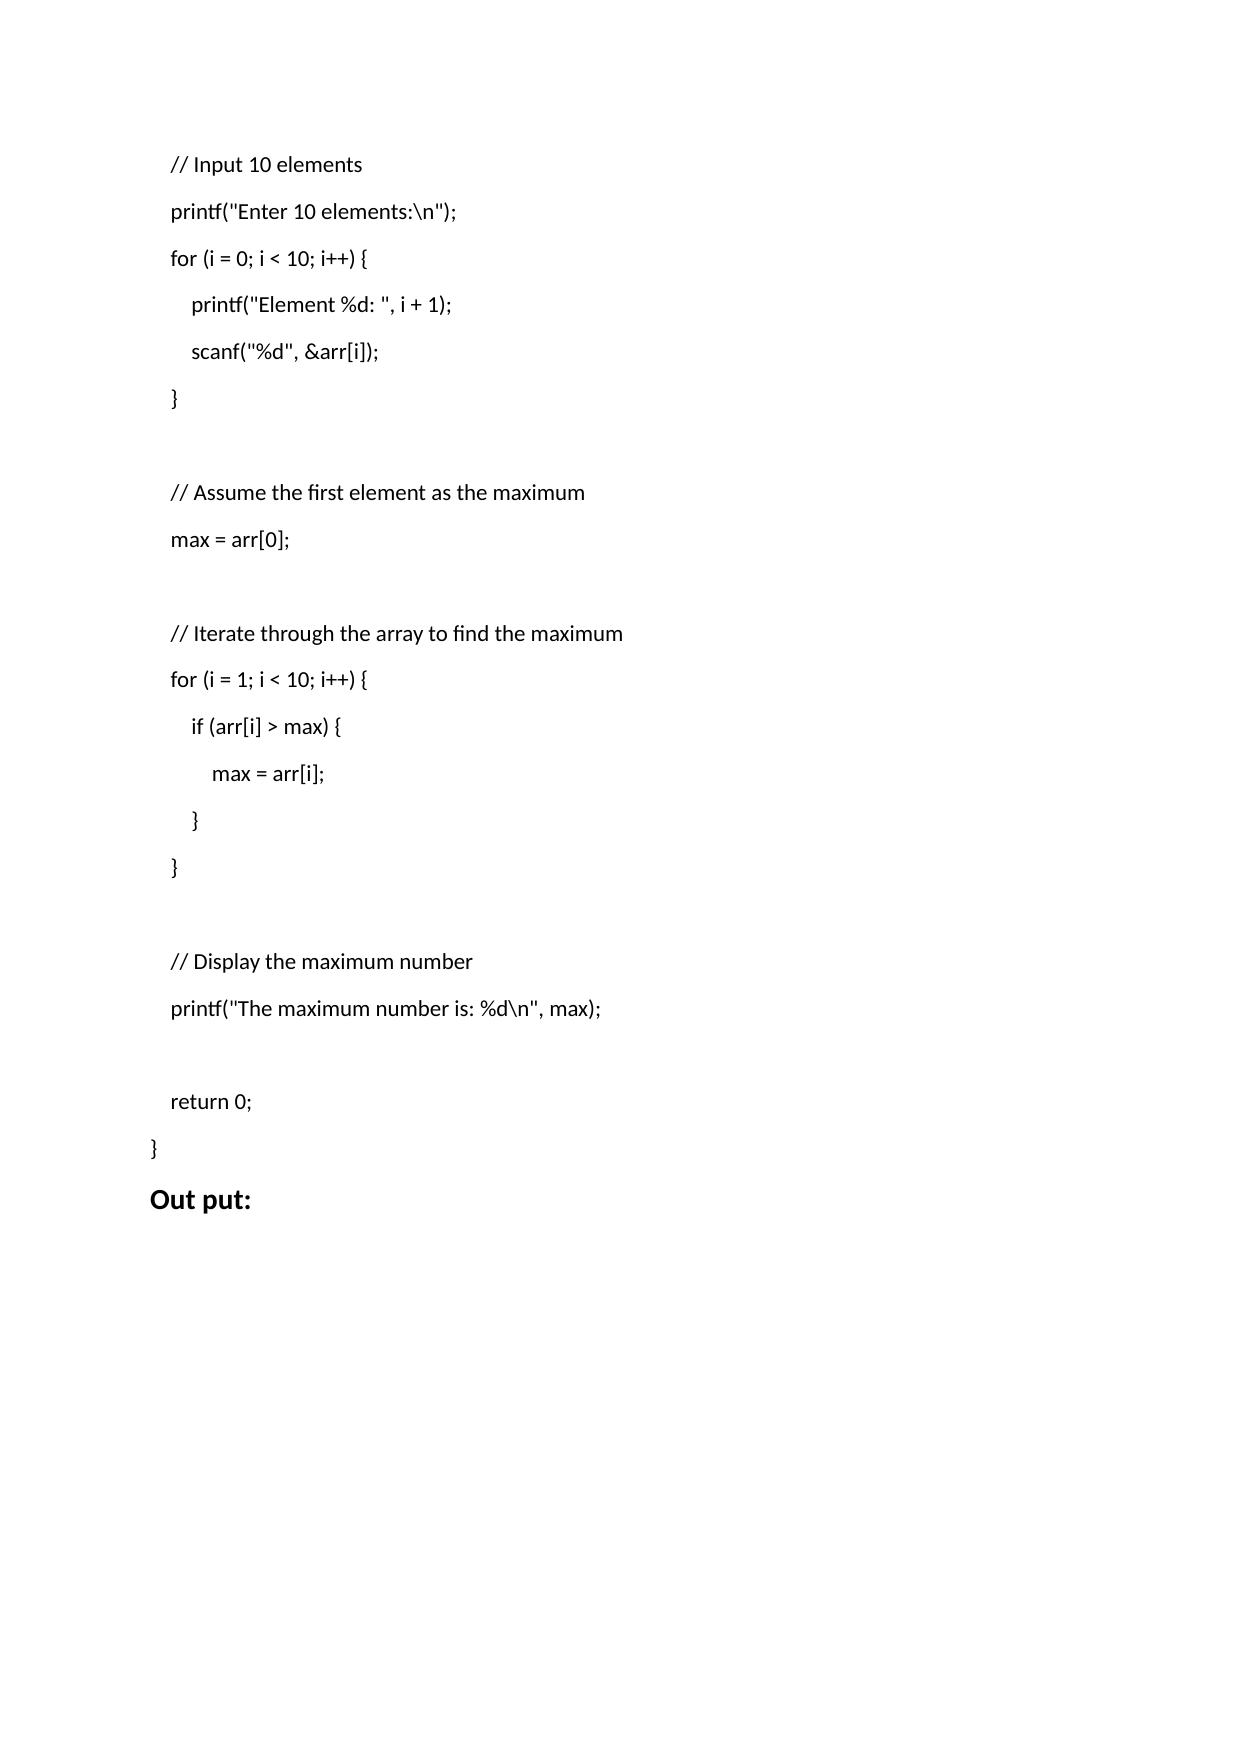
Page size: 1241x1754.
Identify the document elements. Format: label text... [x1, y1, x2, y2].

text for (i = 0; i < 10; i++) { [150, 244, 1090, 272]
text // Input 10 elements [150, 150, 1090, 178]
text } [150, 806, 1090, 834]
text printf("Element %d: ", i + 1); [150, 291, 1090, 319]
text scanf("%d", &arr[i]); [150, 337, 1090, 366]
text max = arr[i]; [150, 759, 1090, 787]
text for (i = 1; i < 10; i++) { [150, 666, 1090, 694]
text // Display the maximum number [150, 947, 1090, 975]
text max = arr[0]; [150, 525, 1090, 553]
text return 0; [150, 1087, 1090, 1116]
text } [150, 853, 1090, 881]
text printf("The maximum number is: %d\n", max); [150, 994, 1090, 1022]
text printf("Enter 10 elements:\n"); [150, 197, 1090, 225]
text // Iterate through the array to find the maximum [150, 619, 1090, 647]
text } [150, 384, 1090, 412]
text if (arr[i] > max) { [150, 712, 1090, 741]
text } [150, 1134, 1090, 1162]
text // Assume the first element as the maximum [150, 478, 1090, 506]
text Out put: [150, 1181, 1090, 1217]
